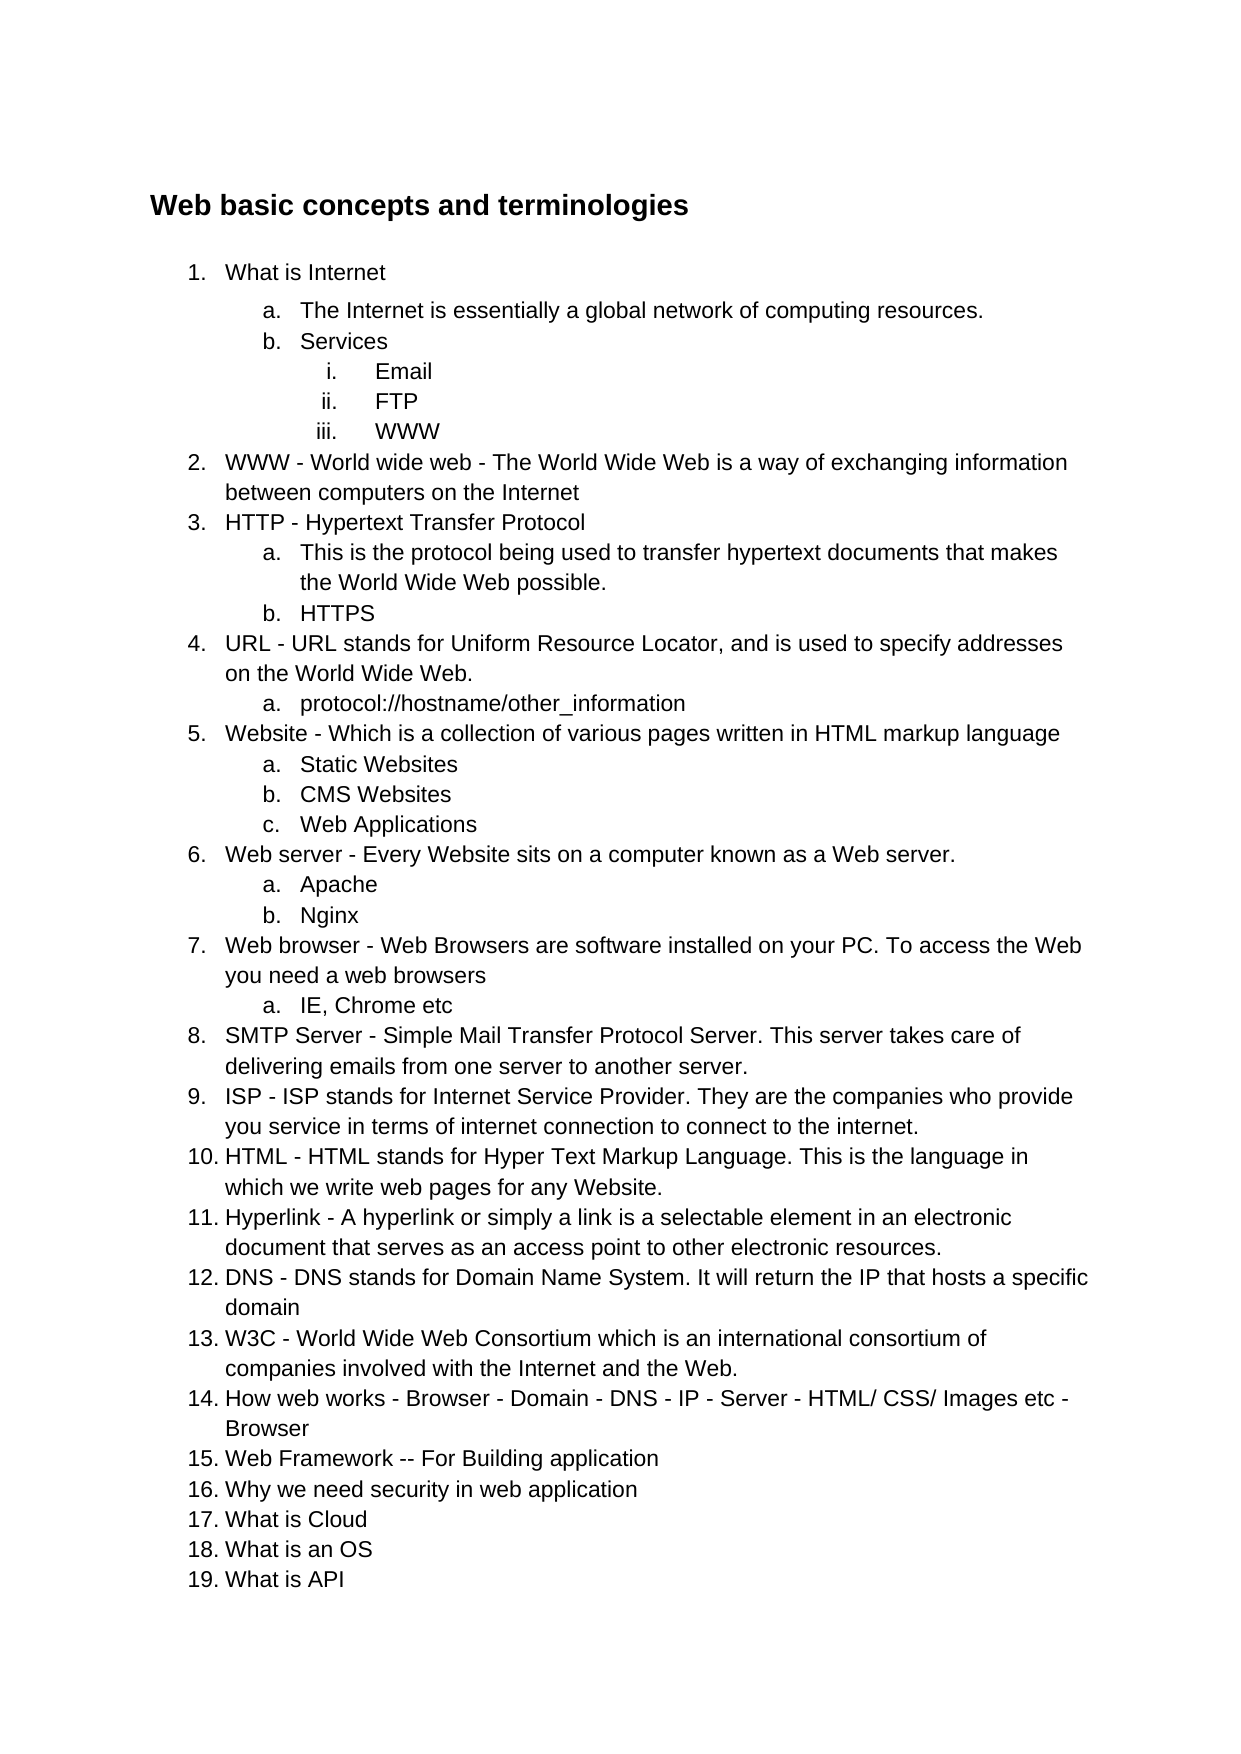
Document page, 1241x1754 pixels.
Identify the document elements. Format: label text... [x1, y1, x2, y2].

list Static Websites [262, 751, 1090, 777]
list HTTP - Hypertext Transfer Protocol [187, 509, 1090, 535]
list FTP [337, 388, 1090, 414]
list HTTPS [262, 599, 1090, 626]
subtitle What is Internet [187, 258, 1090, 285]
list DNS - DNS stands for Domain Name System. It will return the IP that hosts a specific domain [187, 1264, 1090, 1321]
list This is the protocol being used to transfer hypertext documents that makes the World Wide Web possible. [262, 539, 1090, 596]
list Services [262, 328, 1090, 354]
list URL - URL stands for Uniform Resource Locator, and is used to specify addresses on the World Wide Web. [187, 630, 1090, 686]
list Web Framework -- For Building application [187, 1445, 1090, 1472]
list IE, Chrome etc [262, 992, 1090, 1018]
list Hyperlink - A hyperlink or simply a link is a selectable element in an electronic document that serves as an access point to other electronic resources. [187, 1204, 1090, 1260]
list What is an OS [187, 1536, 1090, 1562]
list ISP - ISP stands for Internet Service Provider. They are the companies who provide you service in terms of internet connection to connect to the internet. [187, 1083, 1090, 1139]
list SMTP Server - Simple Mail Transfer Protocol Server. This server takes care of delivering emails from one server to another server. [187, 1022, 1090, 1079]
list What is Cloud [187, 1506, 1090, 1532]
list Apache [262, 871, 1090, 898]
list Web Applications [262, 811, 1090, 837]
list Website - Which is a collection of various pages written in HTML markup language [187, 720, 1090, 747]
list Why we need security in web application [187, 1476, 1090, 1502]
list WWW [337, 418, 1090, 444]
list HTML - HTML stands for Hyper Text Markup Language. This is the language in which we write web pages for any Website. [187, 1143, 1090, 1200]
list Web server - Every Website sits on a computer known as a Web server. [187, 841, 1090, 867]
list The Internet is essentially a global network of computing resources. [262, 297, 1090, 324]
list WWW - World wide web - The World Wide Web is a way of exchanging information between computers on the Internet [187, 448, 1090, 505]
list Nginx [262, 902, 1090, 928]
list How web works - Browser - Domain - DNS - IP - Server - HTML/ CSS/ Images etc - Browser [187, 1385, 1090, 1441]
subtitle Web basic concepts and terminologies [150, 187, 1090, 221]
list What is API [187, 1566, 1090, 1592]
list Email [337, 358, 1090, 384]
list Web browser - Web Browsers are software installed on your PC. To access the Web you need a web browsers [187, 932, 1090, 988]
list W3C - World Wide Web Consortium which is an international consortium of companies involved with the Internet and the Web. [187, 1324, 1090, 1381]
list CMS Websites [262, 781, 1090, 807]
list protocol://hostname/other_information [262, 690, 1090, 716]
